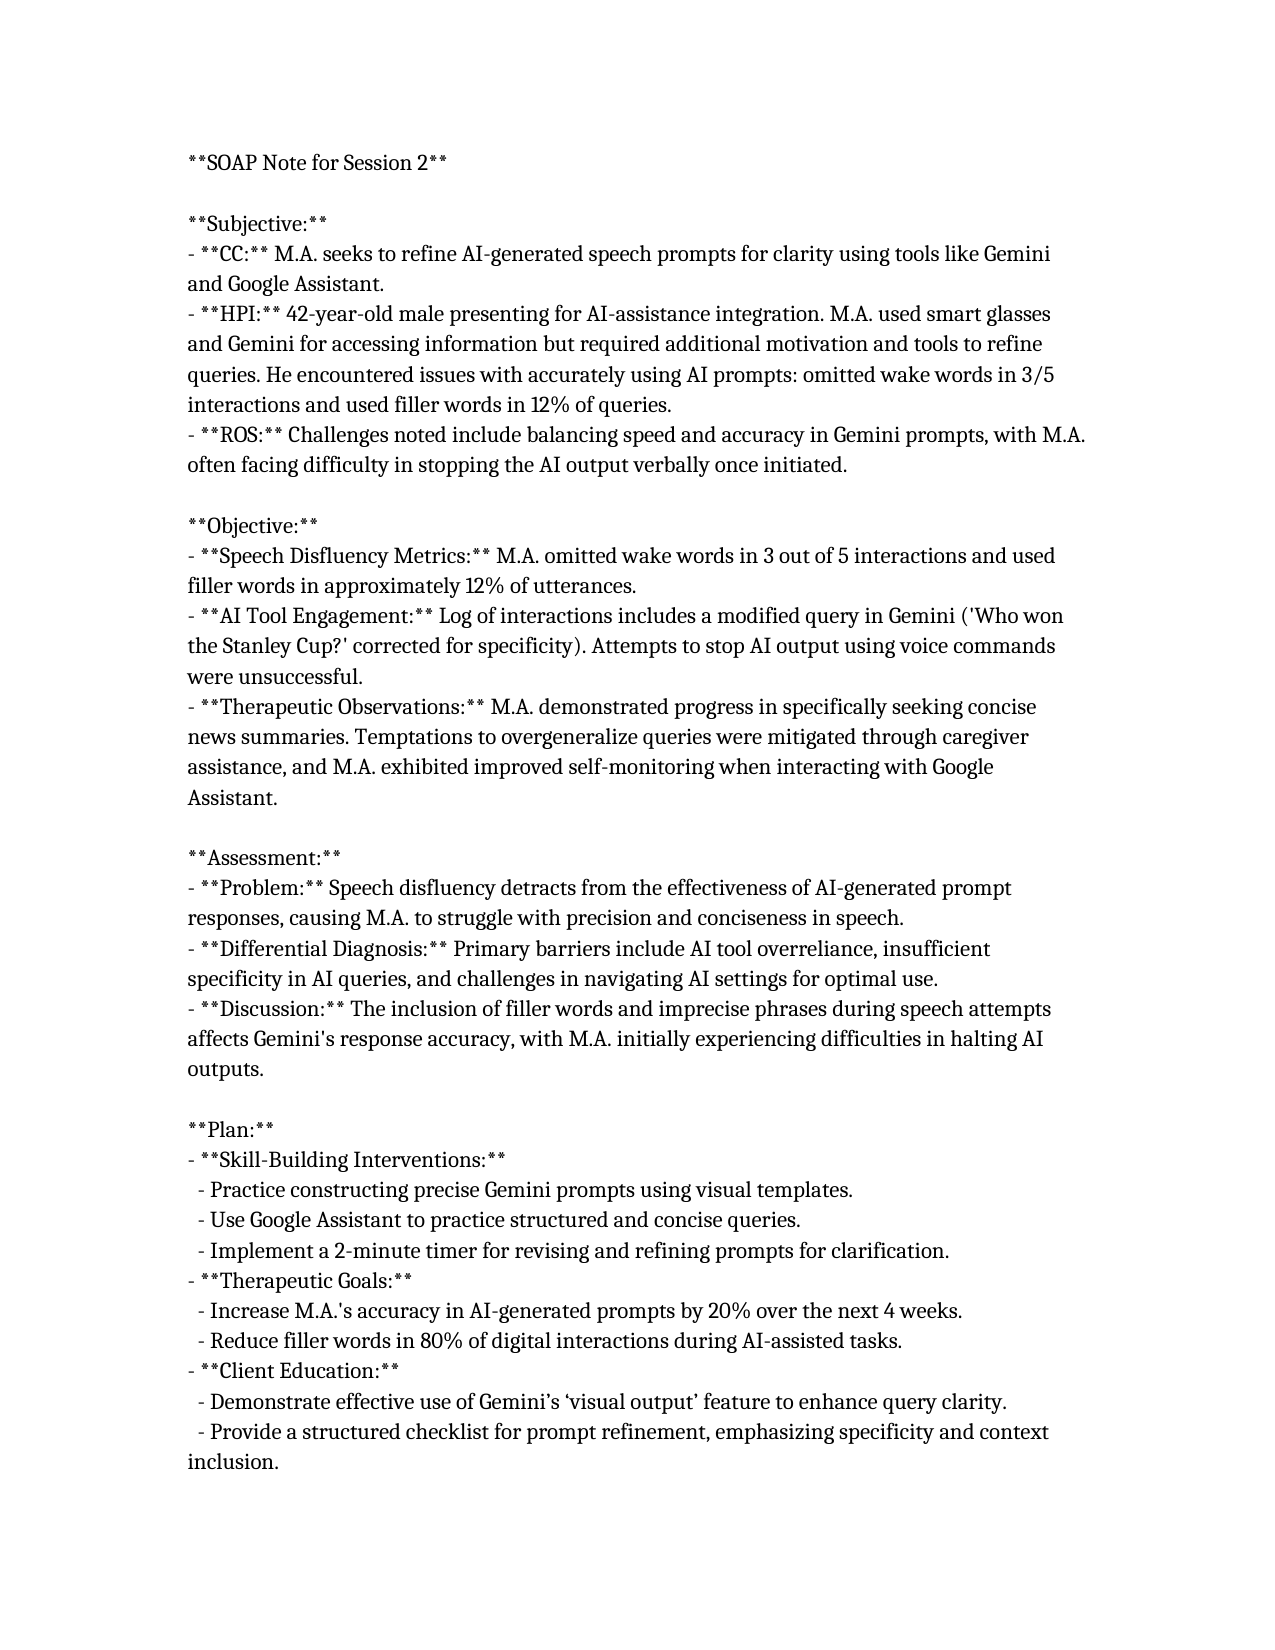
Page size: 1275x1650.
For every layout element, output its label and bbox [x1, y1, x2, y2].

text [187, 150, 1087, 1475]
